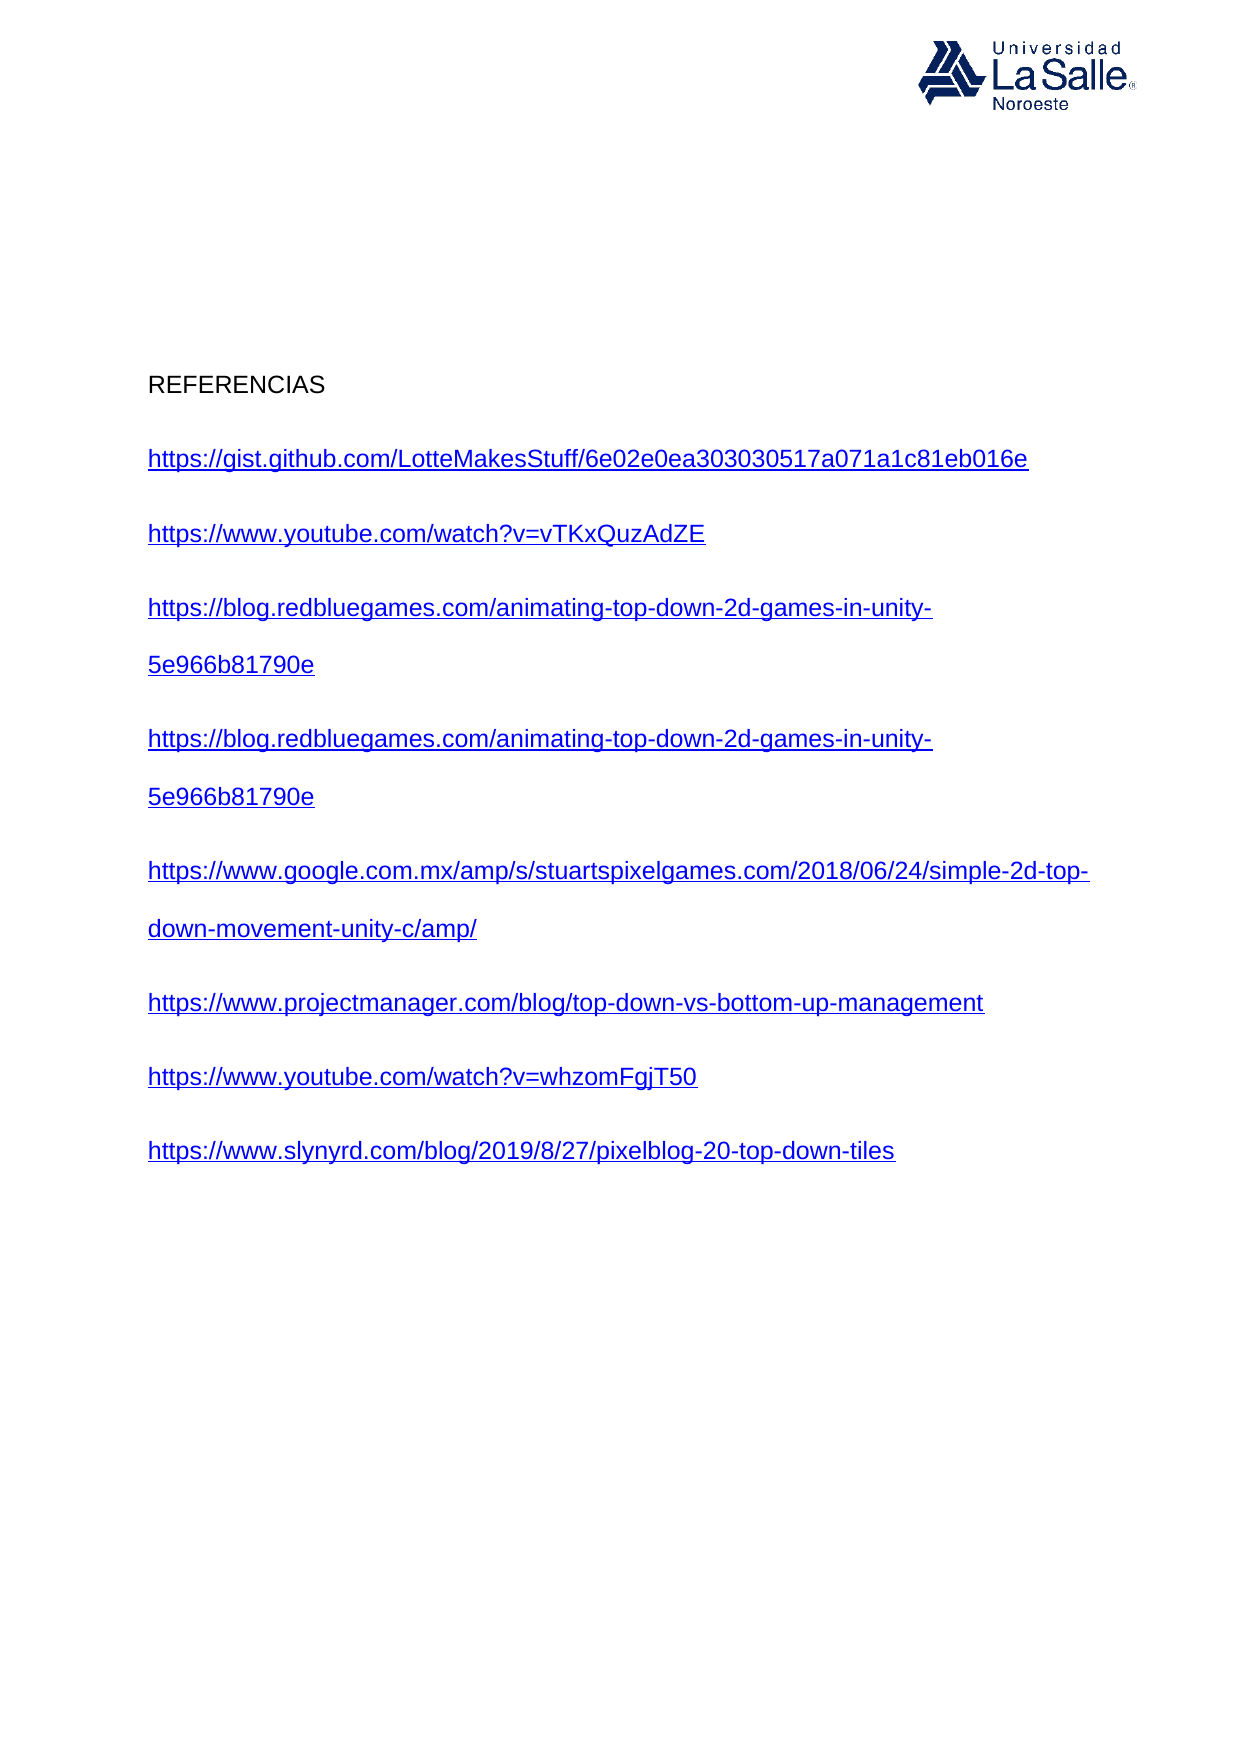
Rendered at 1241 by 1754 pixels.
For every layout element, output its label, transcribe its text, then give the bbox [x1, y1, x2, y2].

text https://blog.redbluegames.com/animating-top-down-2d-games-in-unity-5e966b81790e [148, 724, 1092, 811]
text REFERENCIAS [148, 370, 1092, 399]
text https://blog.redbluegames.com/animating-top-down-2d-games-in-unity-5e966b81790e [148, 593, 1092, 679]
text https://www.youtube.com/watch?v=vTKxQuzAdZE [148, 518, 1092, 547]
picture [915, 29, 1137, 119]
text https://www.youtube.com/watch?v=whzomFgjT50 [148, 1062, 1092, 1091]
text https://gist.github.com/LotteMakesStuff/6e02e0ea303030517a071a1c81eb016e [148, 444, 1092, 473]
text https://www.google.com.mx/amp/s/stuartspixelgames.com/2018/06/24/simple-2d-top-down-movement-unity-c/amp/ [148, 856, 1092, 942]
text https://www.slynyrd.com/blog/2019/8/27/pixelblog-20-top-down-tiles [148, 1136, 1092, 1165]
text https://www.projectmanager.com/blog/top-down-vs-bottom-up-management [148, 988, 1092, 1016]
